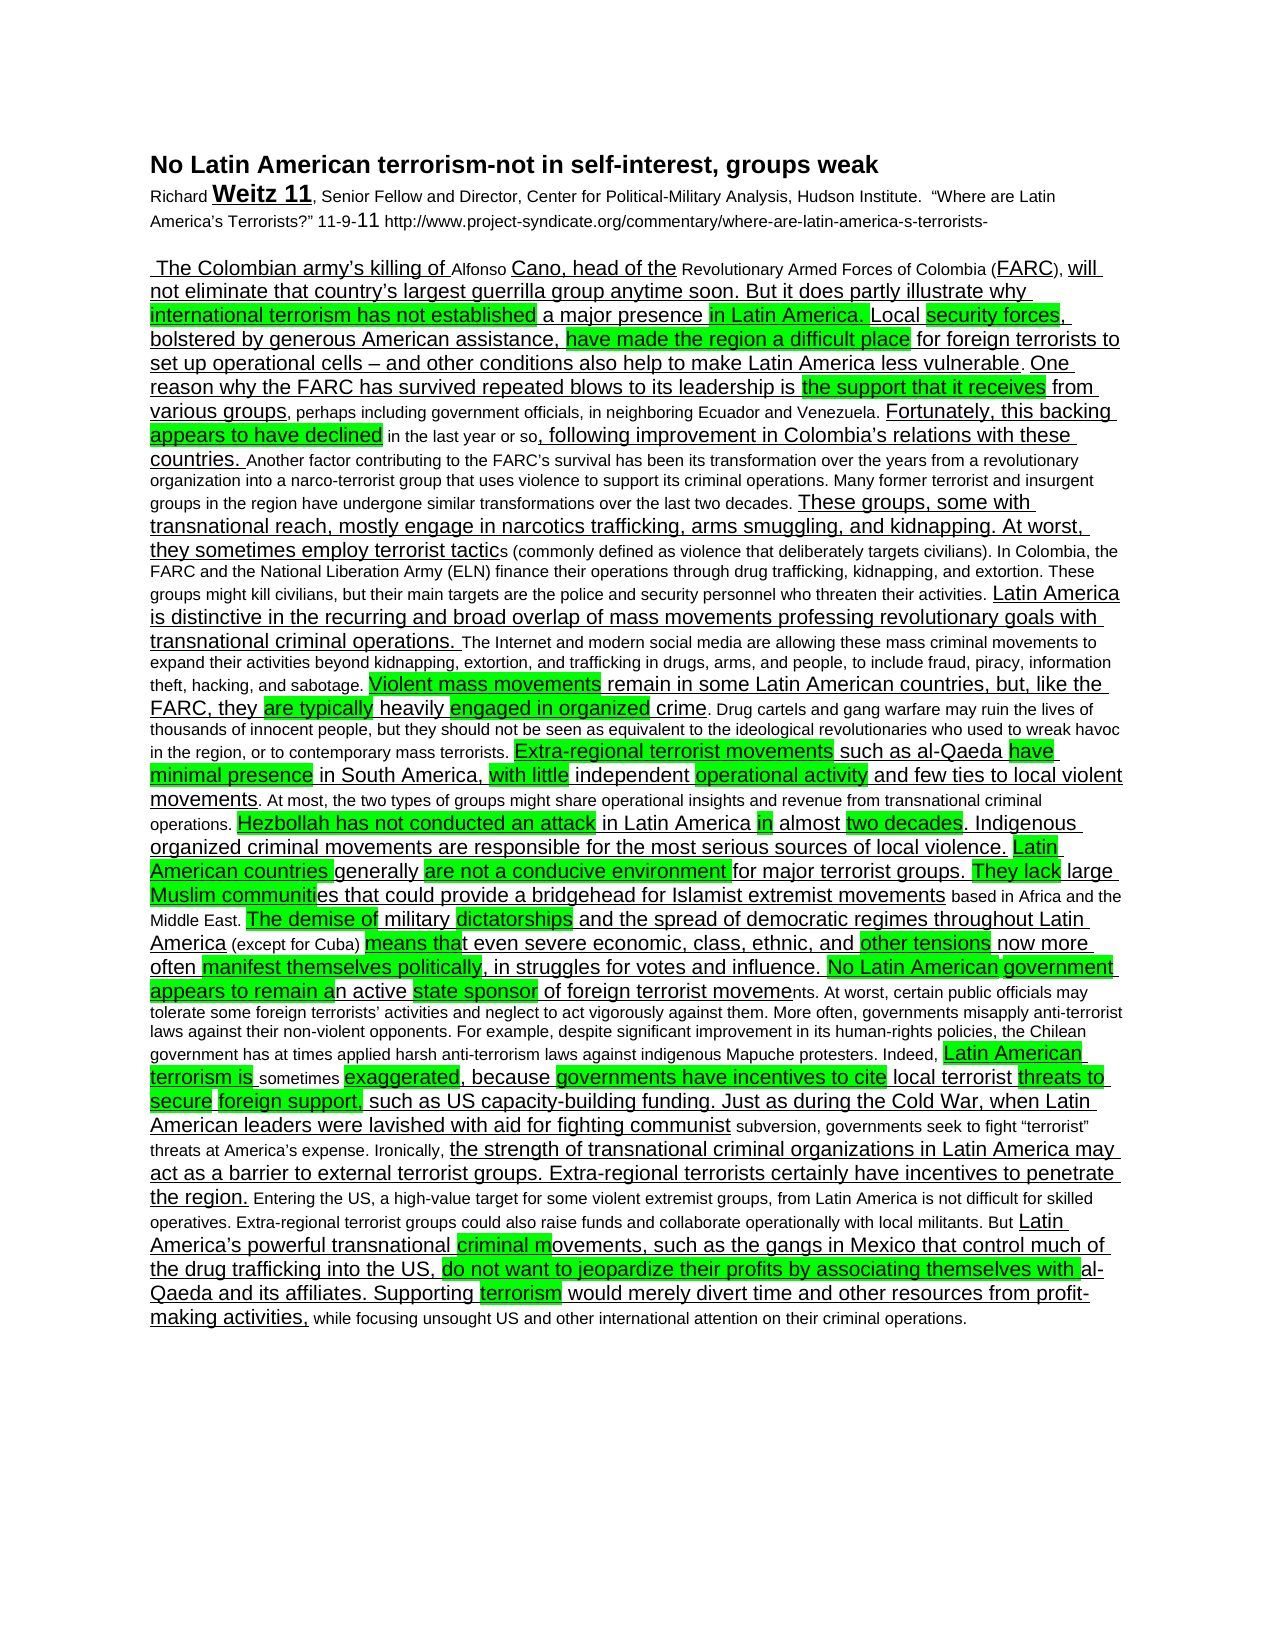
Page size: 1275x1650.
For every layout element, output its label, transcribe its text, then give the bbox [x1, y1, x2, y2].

subtitle No Latin American terrorism-not in self-interest, groups weak [150, 150, 1125, 179]
text The Colombian army’s killing of Alfonso Cano, head of the Revolutionary Armed Forces of Colombia (FARC), will not eliminate that country’s largest guerrilla group anytime soon. But it does partly illustrate why international terrorism has not established a major presence in Latin America. Local security forces, bolstered by generous American assistance, have made the region a difficult place for foreign terrorists to set up operational cells – and other conditions also help to make Latin America less vulnerable. One reason why the FARC has survived repeated blows to its leadership is the support that it receives from various groups, perhaps including government officials, in neighboring Ecuador and Venezuela. Fortunately, this backing appears to have declined in the last year or so, following improvement in Colombia’s relations with these countries. Another factor contributing to the FARC’s survival has been its transformation over the years from a revolutionary organization into a narco-terrorist group that uses violence to support its criminal operations. Many former terrorist and insurgent groups in the region have undergone similar transformations over the last two decades. These groups, some with transnational reach, mostly engage in narcotics trafficking, arms smuggling, and kidnapping. At worst, they sometimes employ terrorist tactics (commonly defined as violence that deliberately targets civilians). In Colombia, the FARC and the National Liberation Army (ELN) finance their operations through drug trafficking, kidnapping, and extortion. These groups might kill civilians, but their main targets are the police and security personnel who threaten their activities. Latin America is distinctive in the recurring and broad overlap of mass movements professing revolutionary goals with transnational criminal operations. The Internet and modern social media are allowing these mass criminal movements to expand their activities beyond kidnapping, extortion, and trafficking in drugs, arms, and people, to include fraud, piracy, information theft, hacking, and sabotage. Violent mass movements remain in some Latin American countries, but, like the FARC, they are typically heavily engaged in organized crime. Drug cartels and gang warfare may ruin the lives of thousands of innocent people, but they should not be seen as equivalent to the ideological revolutionaries who used to wreak havoc in the region, or to contemporary mass terrorists. Extra-regional terrorist movements such as al-Qaeda have minimal presence in South America, with little independent operational activity and few ties to local violent movements. At most, the two types of groups might share operational insights and revenue from transnational criminal operations. Hezbollah has not conducted an attack in Latin America in almost two decades. Indigenous organized criminal movements are responsible for the most serious sources of local violence. Latin American countries generally are not a conducive environment for major terrorist groups. They lack large Muslim communities that could provide a bridgehead for Islamist extremist movements based in Africa and the Middle East. The demise of military dictatorships and the spread of democratic regimes throughout Latin America (except for Cuba) means that even severe economic, class, ethnic, and other tensions now more often manifest themselves politically, in struggles for votes and influence. No Latin American government appears to remain an active state sponsor of foreign terrorist movements. At worst, certain public officials may tolerate some foreign terrorists’ activities and neglect to act vigorously against them. More often, governments misapply anti-terrorist laws against their non-violent opponents. For example, despite significant improvement in its human-rights policies, the Chilean government has at times applied harsh anti-terrorism laws against indigenous Mapuche protesters. Indeed, Latin American terrorism is sometimes exaggerated, because governments have incentives to cite local terrorist threats to secure foreign support, such as US capacity-building funding. Just as during the Cold War, when Latin American leaders were lavished with aid for fighting communist subversion, governments seek to fight “terrorist” threats at America’s expense. Ironically, the strength of transnational criminal organizations in Latin America may act as a barrier to external terrorist groups. Extra-regional terrorists certainly have incentives to penetrate the region. Entering the US, a high-value target for some violent extremist groups, from Latin America is not difficult for skilled operatives. Extra-regional terrorist groups could also raise funds and collaborate operationally with local militants. But Latin America’s powerful transnational criminal movements, such as the gangs in Mexico that control much of the drug trafficking into the US, do not want to jeopardize their profits by associating themselves with al-Qaeda and its affiliates. Supporting terrorism would merely divert time and other resources from profit-making activities, while focusing unsought US and other international attention on their criminal operations. [150, 255, 1125, 1329]
text Richard Weitz 11, Senior Fellow and Director, Center for Political-Military Analysis, Hudson Institute. “Where are Latin America’s Terrorists?” 11-9-11 http://www.project-syndicate.org/commentary/where-are-latin-america-s-terrorists- [150, 179, 1125, 231]
